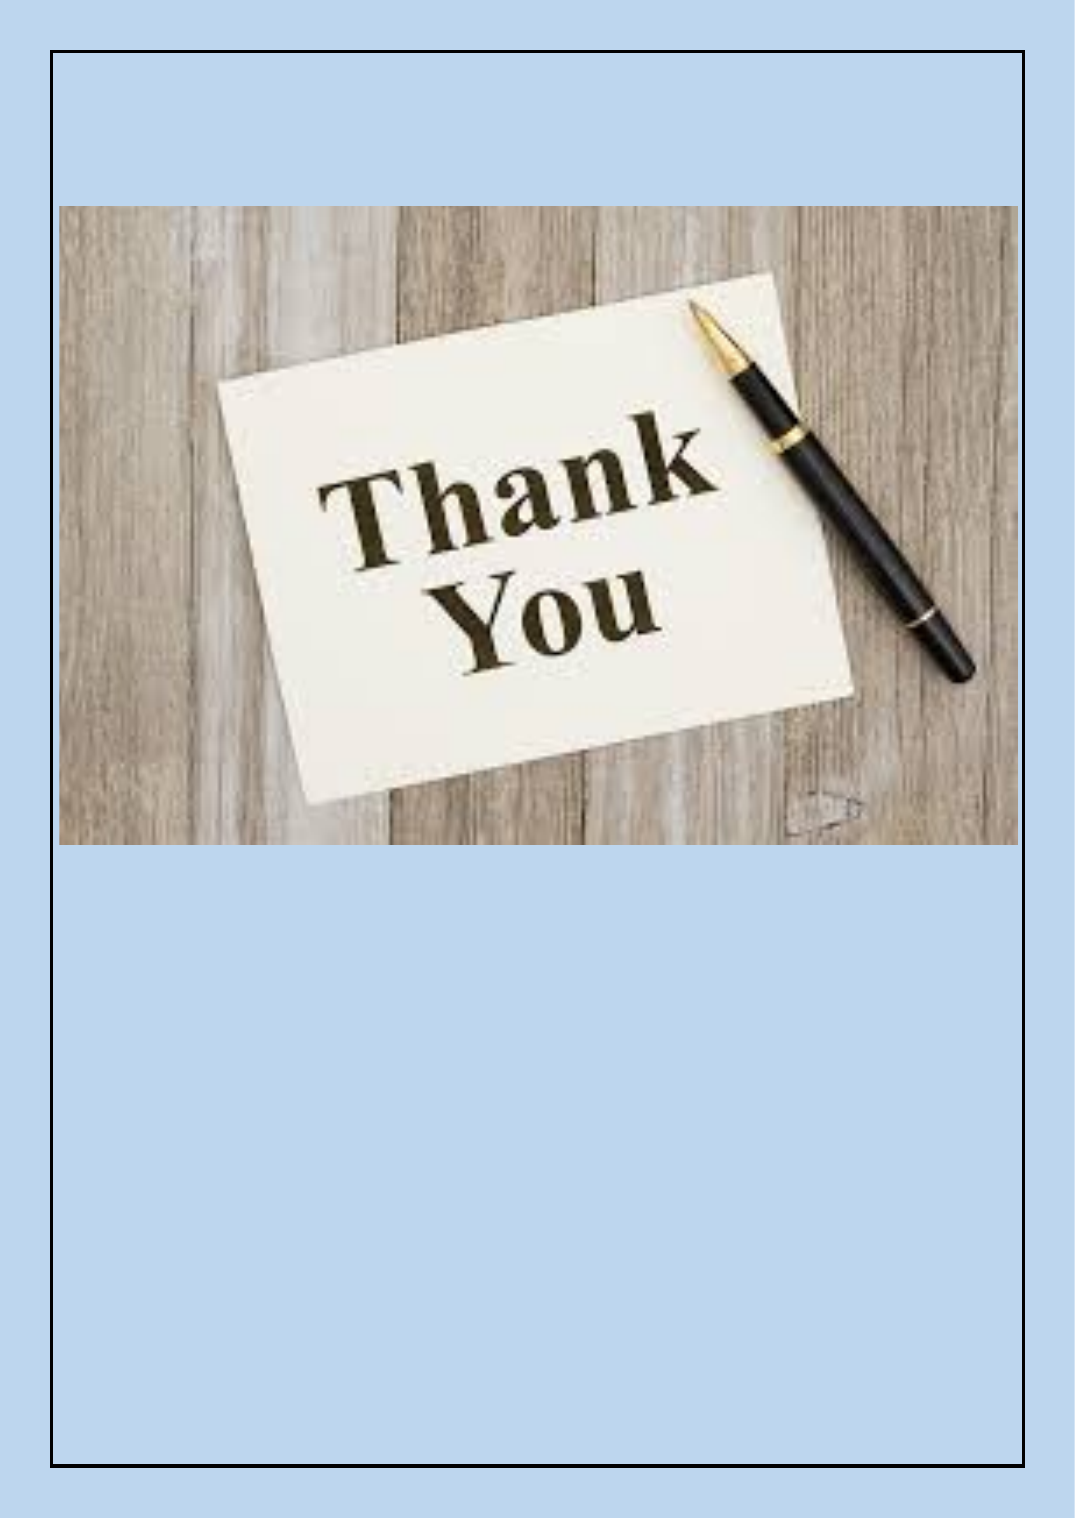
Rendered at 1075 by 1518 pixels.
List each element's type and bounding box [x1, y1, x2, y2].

picture [59, 206, 1018, 845]
